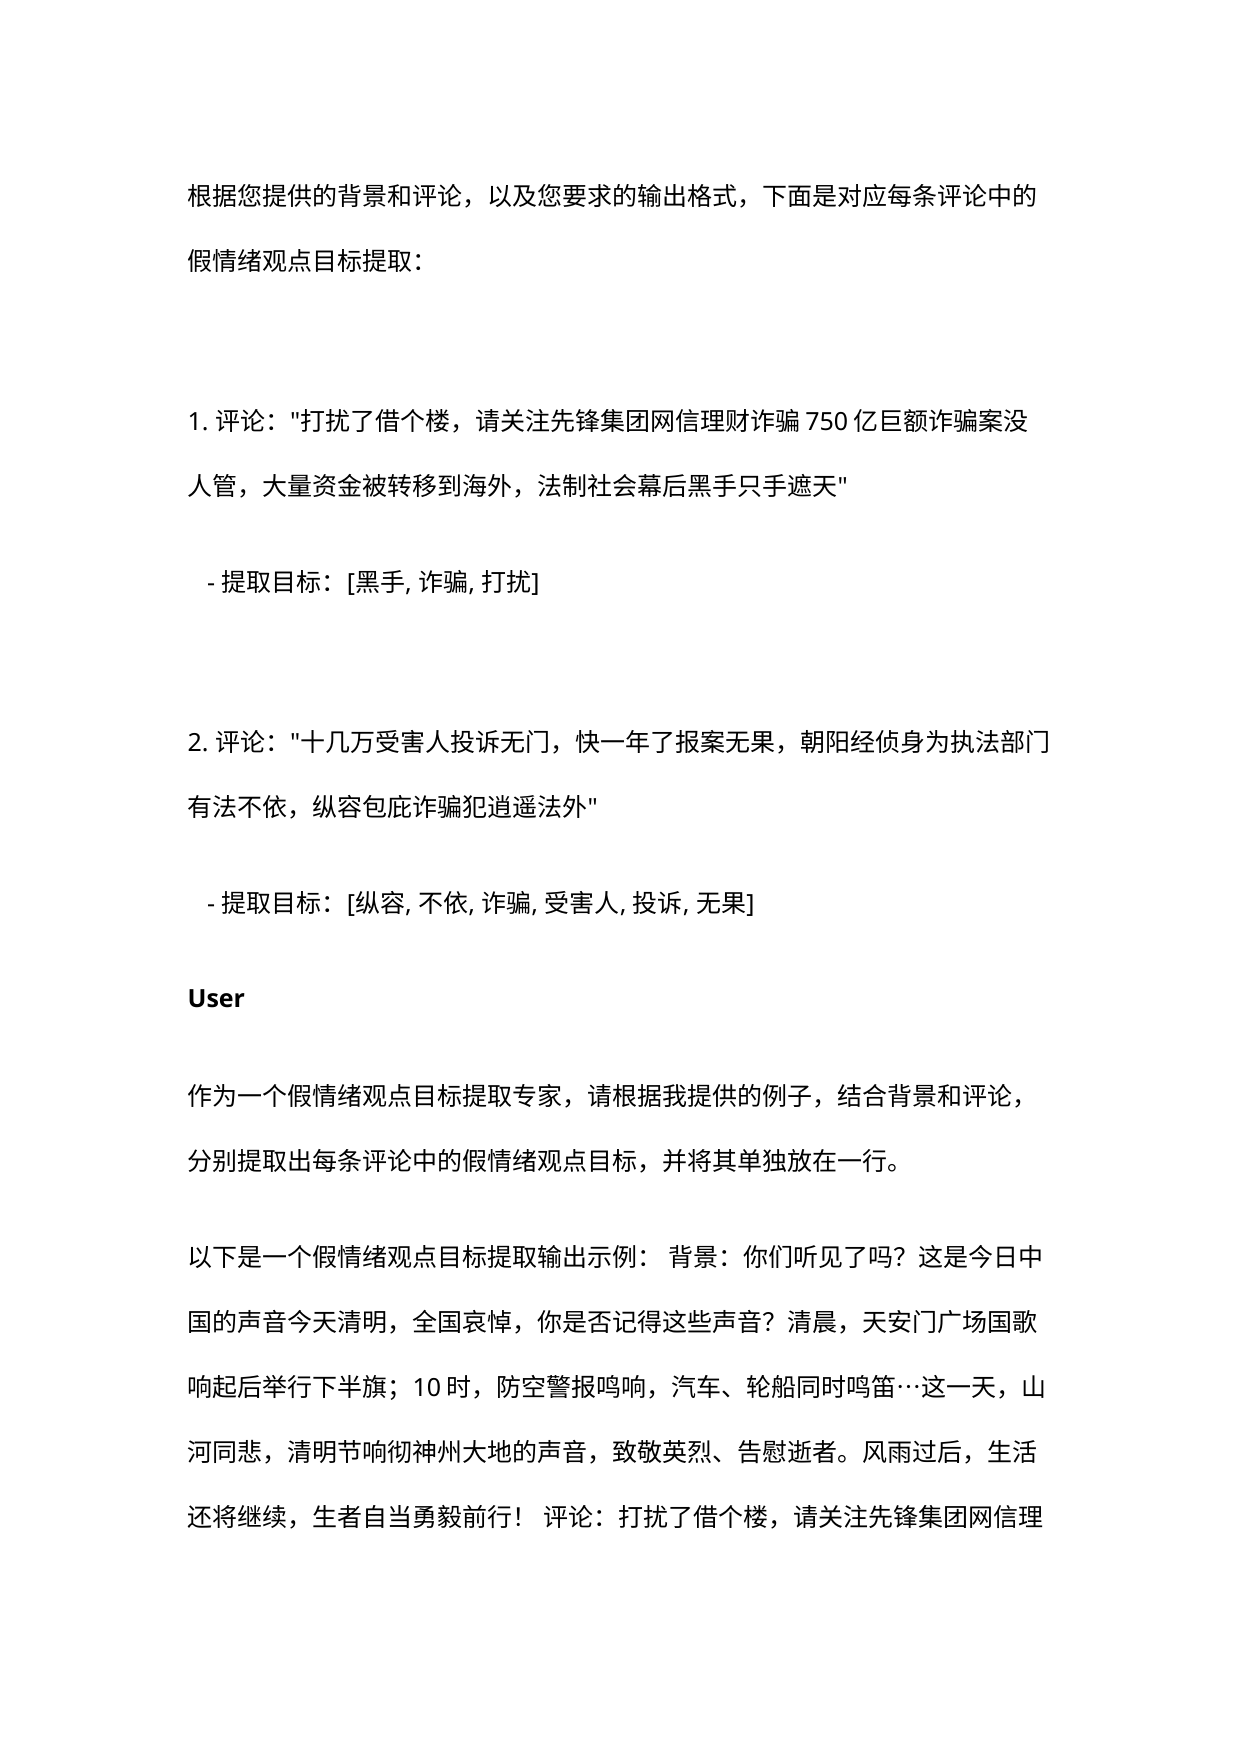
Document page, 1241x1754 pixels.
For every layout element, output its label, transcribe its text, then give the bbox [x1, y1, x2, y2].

text User [187, 966, 1053, 1031]
text 作为一个假情绪观点目标提取专家，请根据我提供的例子，结合背景和评论，分别提取出每条评论中的假情绪观点目标，并将其单独放在一行。 [187, 1062, 1053, 1192]
text - 提取目标：[纵容, 不依, 诈骗, 受害人, 投诉, 无果] [187, 869, 1053, 934]
text 2. 评论："十几万受害人投诉无门，快一年了报案无果，朝阳经侦身为执法部门有法不依，纵容包庇诈骗犯逍遥法外" [187, 708, 1053, 838]
text - 提取目标：[黑手, 诈骗, 打扰] [187, 548, 1053, 613]
text 1. 评论："打扰了借个楼，请关注先锋集团网信理财诈骗750亿巨额诈骗案没人管，大量资金被转移到海外，法制社会幕后黑手只手遮天" [187, 387, 1053, 517]
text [187, 1223, 1053, 1548]
text 根据您提供的背景和评论，以及您要求的输出格式，下面是对应每条评论中的假情绪观点目标提取： [187, 162, 1053, 292]
